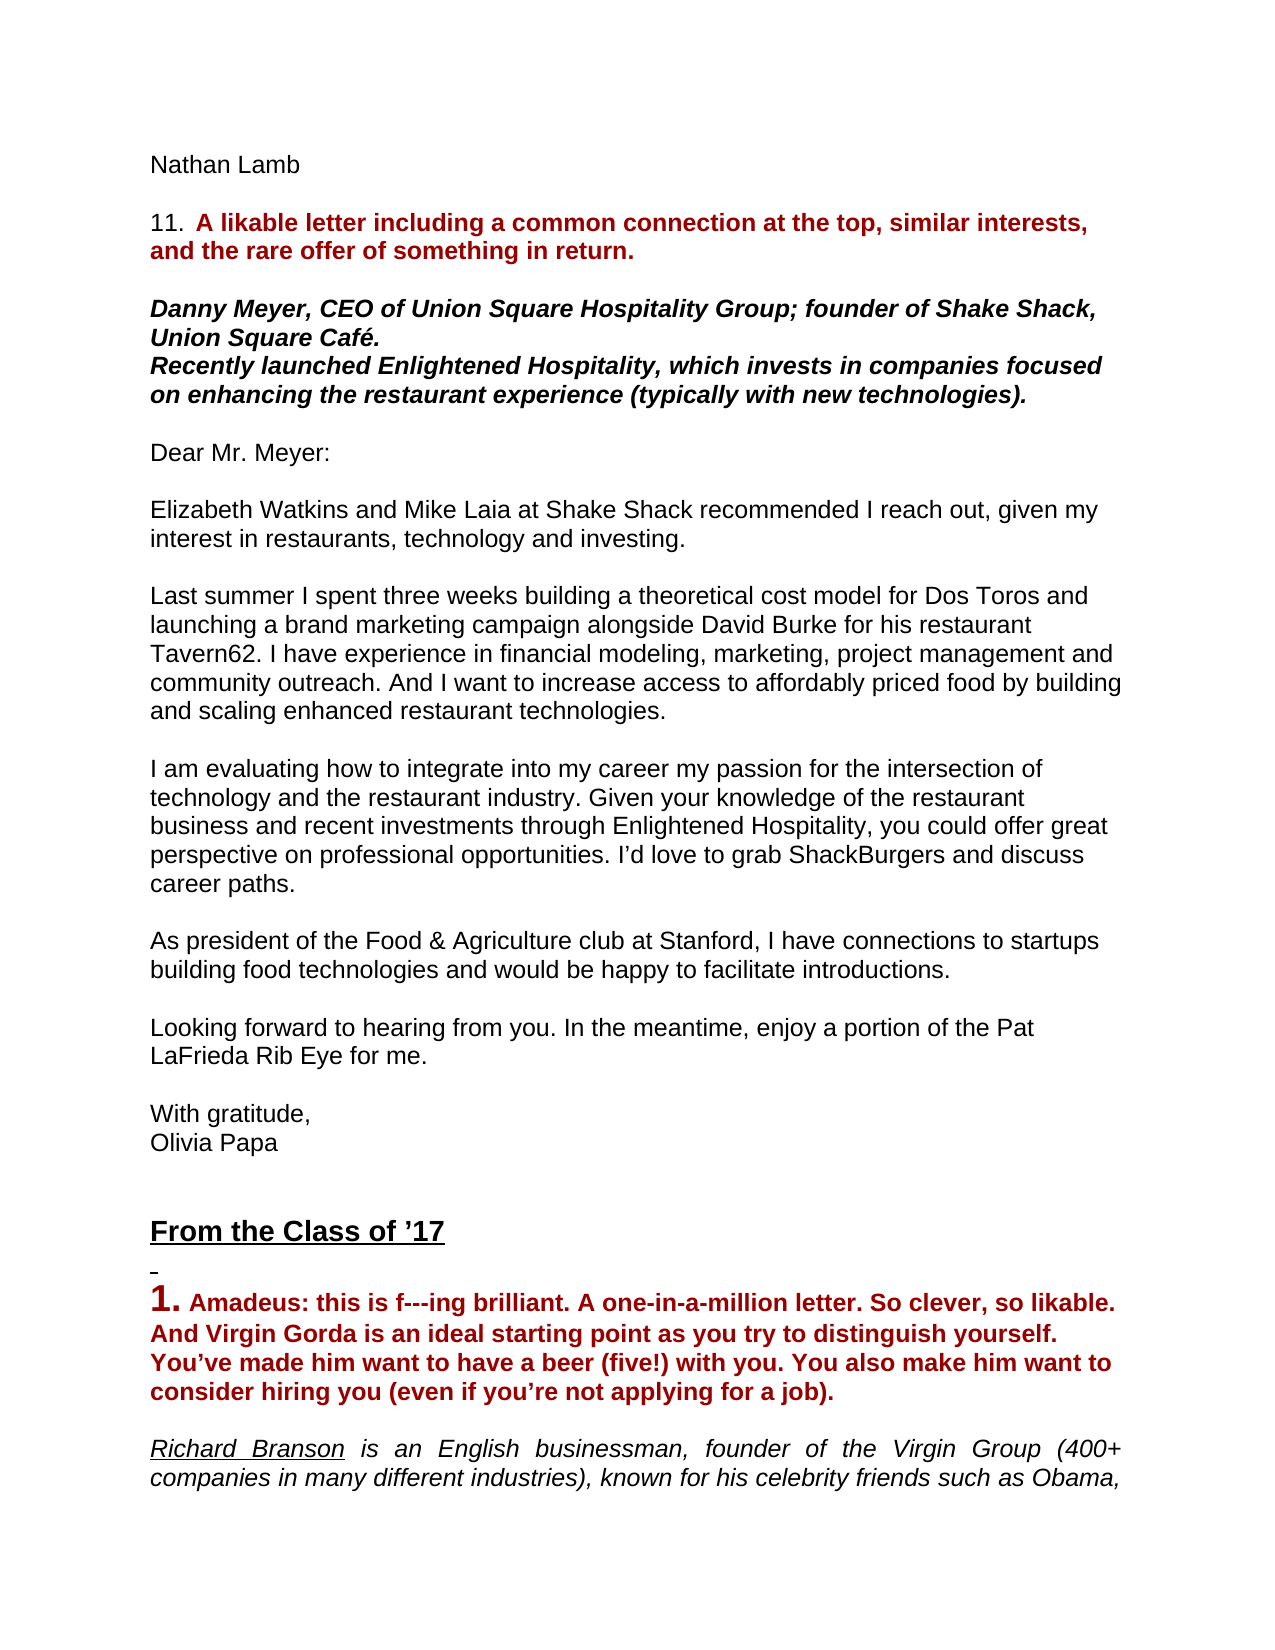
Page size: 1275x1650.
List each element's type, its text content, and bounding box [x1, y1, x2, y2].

text Last summer I spent three weeks building a theoretical cost model for Dos Toros and launching a brand marketing campaign alongside David Burke for his restaurant Tavern62. I have experience in financial modeling, marketing, project management and community outreach. And I want to increase access to affordably priced food by building and scaling enhanced restaurant technologies. [150, 581, 1125, 725]
text Looking forward to hearing from you. In the meantime, enjoy a portion of the Pat LaFrieda Rib Eye for me. [150, 1012, 1125, 1070]
text With gratitude, [150, 1099, 1125, 1127]
text Elizabeth Watkins and Mike Laia at Shake Shack recommended I reach out, given my interest in restaurants, technology and investing. [150, 495, 1125, 552]
text From the Class of ’17 [150, 1214, 1125, 1247]
text 1. Amadeus: this is f---ing brilliant. A one-in-a-million letter. So clever, so likable. And Virgin Gorda is an ideal starting point as you try to distinguish yourself. You’ve made him want to have a beer (five!) with you. You also make him want to consider hiring you (even if you’re not applying for a job). [150, 1276, 1125, 1405]
text Nathan Lamb [150, 150, 1125, 179]
text Danny Meyer, CEO of Union Square Hospitality Group; founder of Shake Shack, Union Square Café. [150, 294, 1125, 351]
text Dear Mr. Meyer: [150, 437, 1125, 466]
text As president of the Food & Agriculture club at Stanford, I have connections to startups building food technologies and would be happy to facilitate introductions. [150, 926, 1125, 984]
text 11. A likable letter including a common connection at the top, similar interests, and the rare offer of something in return. [150, 207, 1125, 265]
text Recently launched Enlightened Hospitality, which invests in companies focused on enhancing the restaurant experience (typically with new technologies). [150, 351, 1125, 409]
text I am evaluating how to integrate into my career my passion for the intersection of technology and the restaurant industry. Given your knowledge of the restaurant business and recent investments through Enlightened Hospitality, you could offer great perspective on professional opportunities. I’d love to grab ShackBurgers and discuss career paths. [150, 754, 1125, 897]
text Olivia Papa [150, 1127, 1125, 1156]
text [150, 1434, 1125, 1492]
